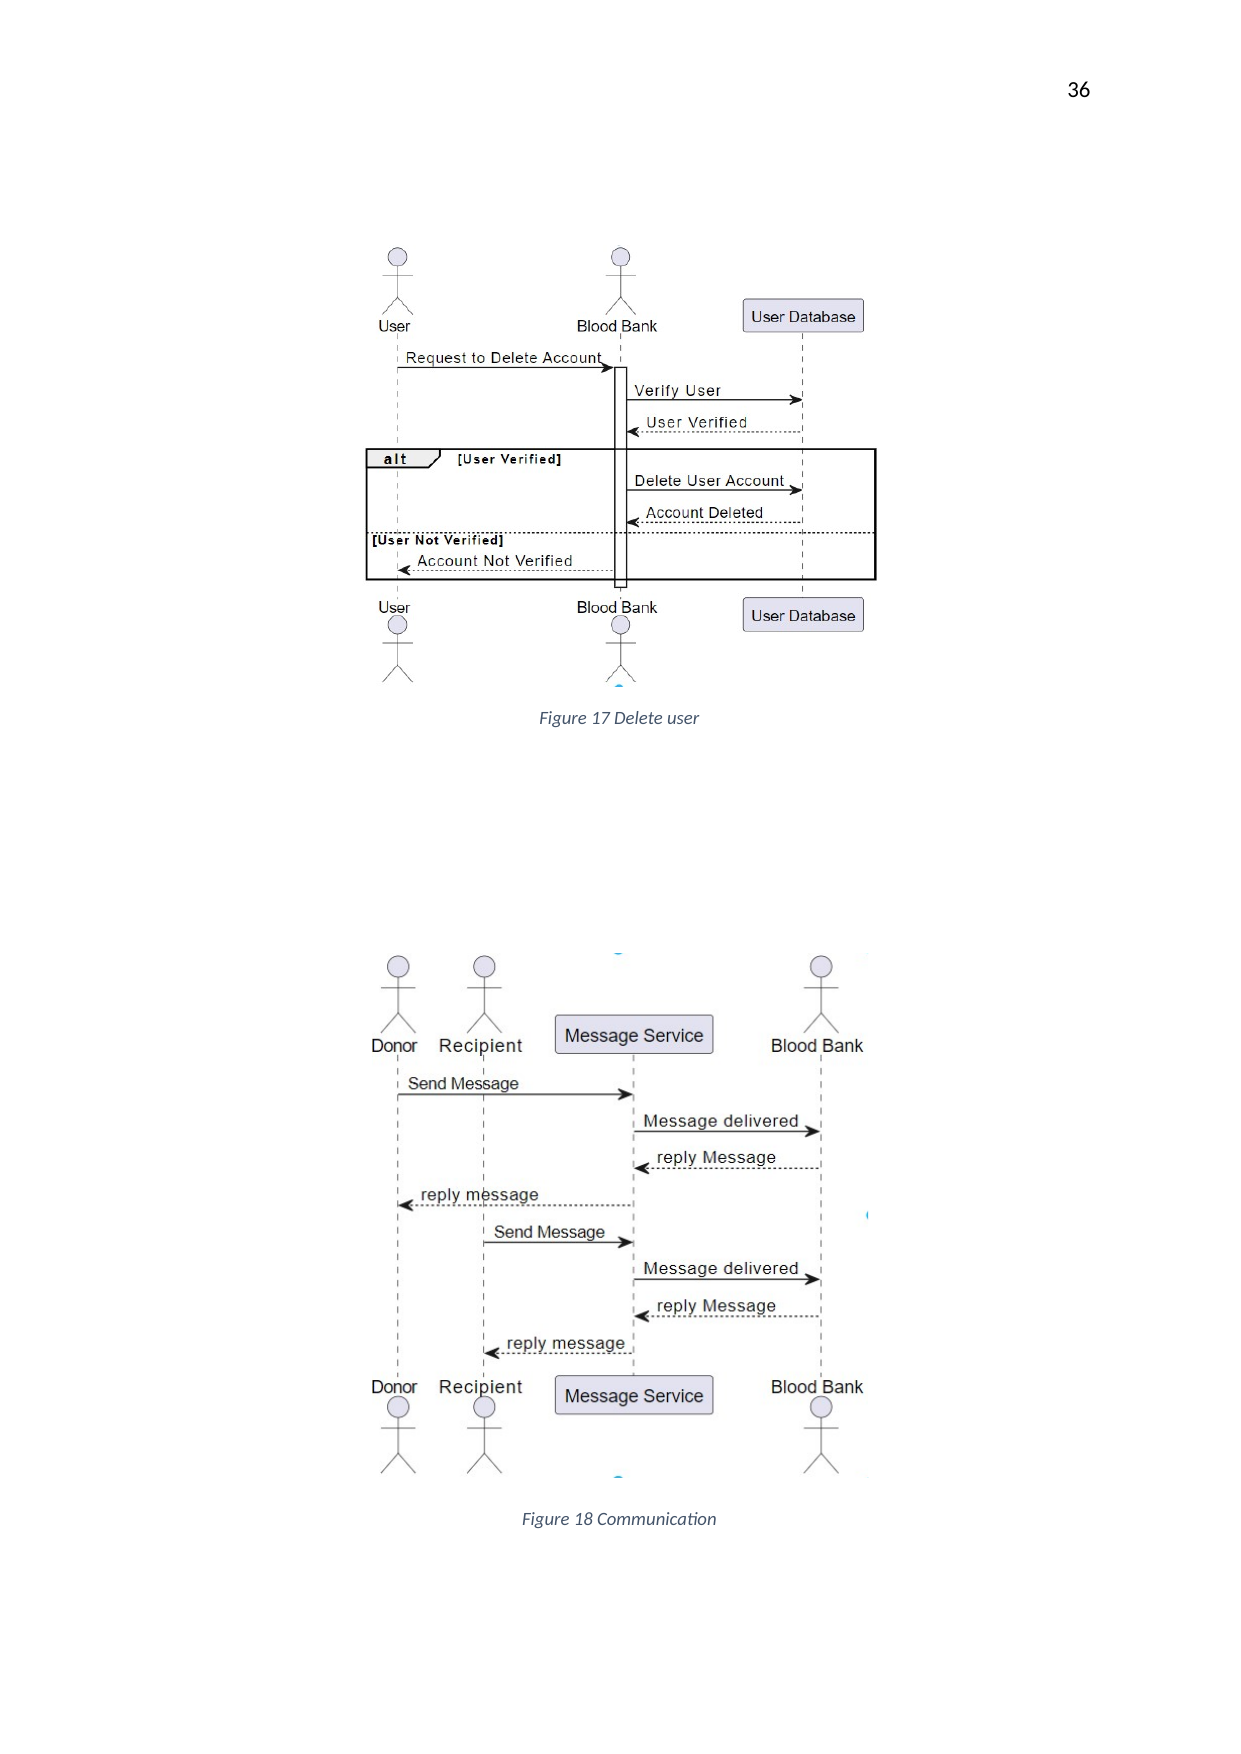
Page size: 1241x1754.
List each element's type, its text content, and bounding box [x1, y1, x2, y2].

picture [362, 245, 878, 687]
text Figure 18 Communication [150, 1507, 1090, 1529]
picture [372, 953, 869, 1478]
text Figure 17 Delete user [150, 706, 1090, 729]
